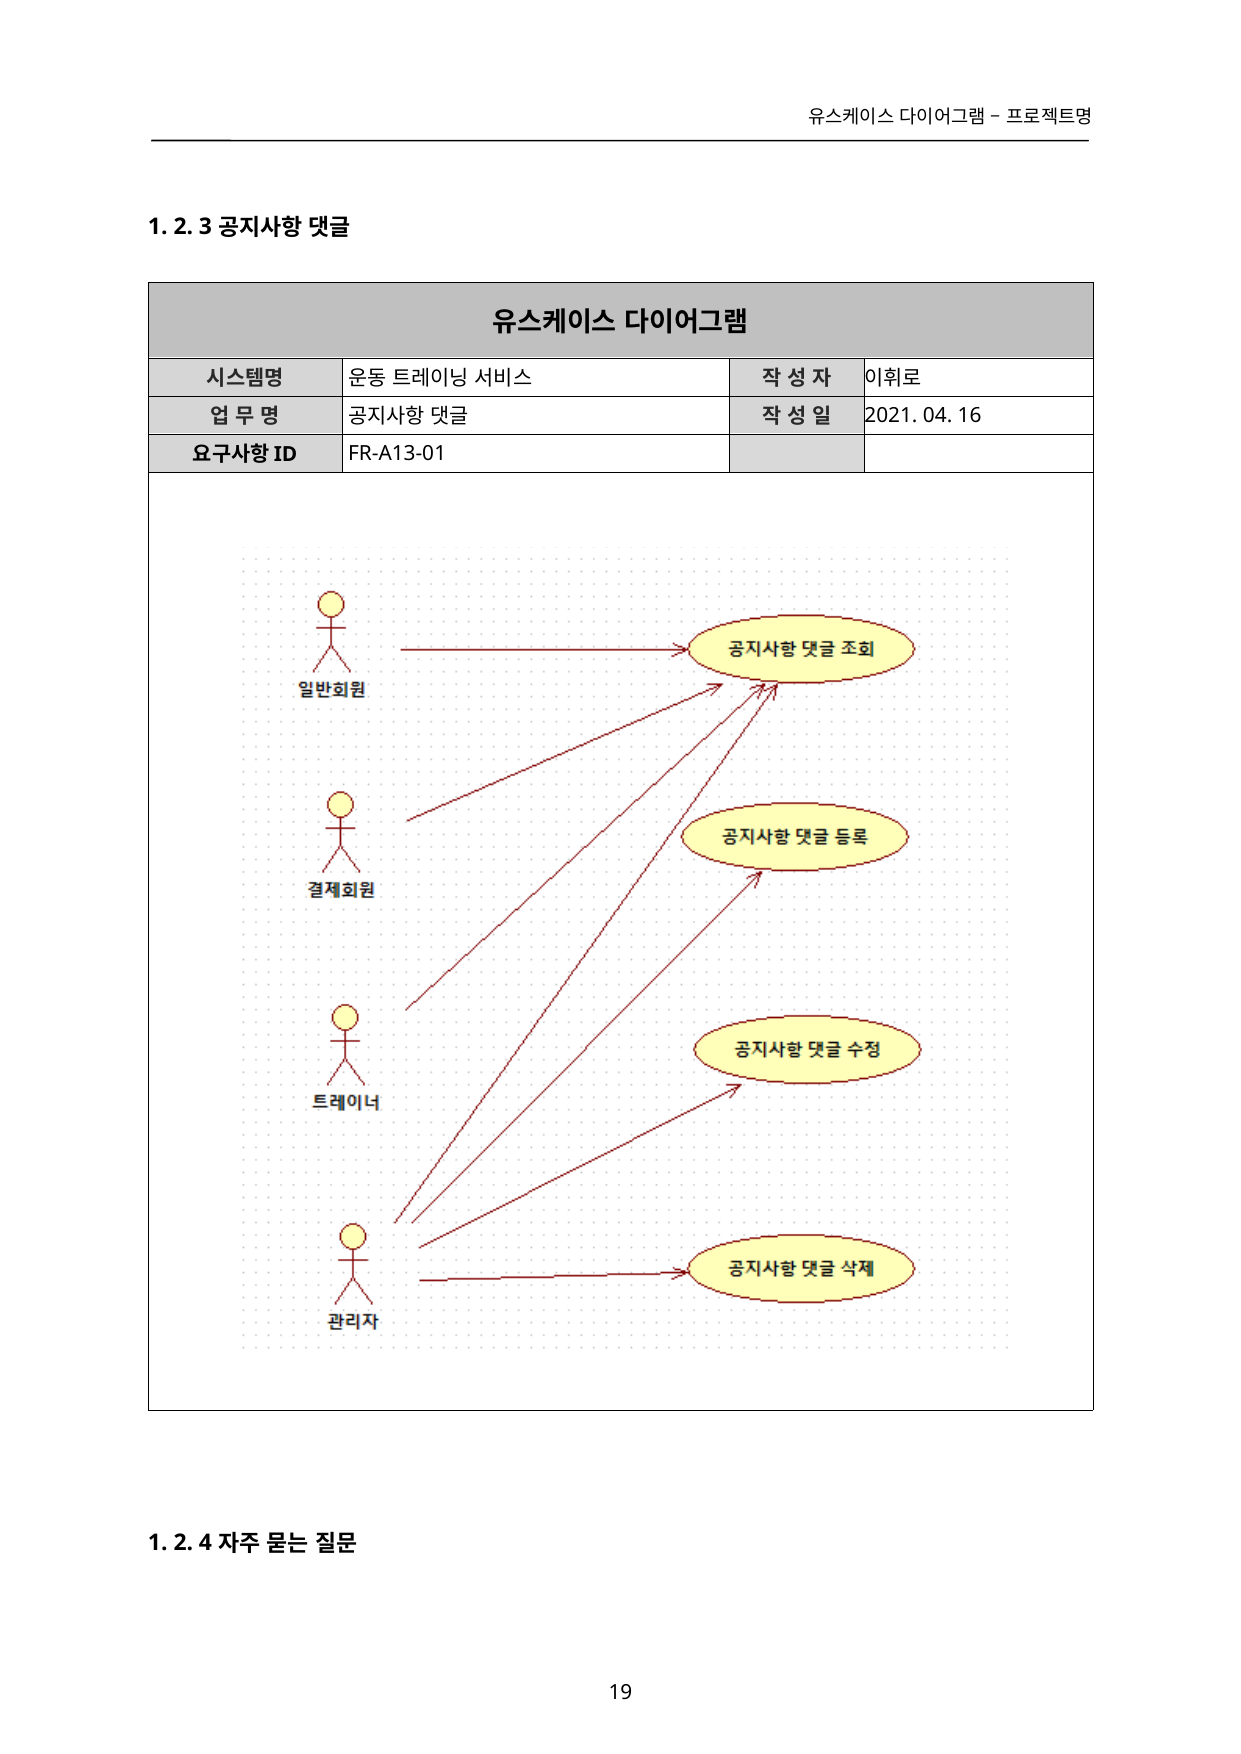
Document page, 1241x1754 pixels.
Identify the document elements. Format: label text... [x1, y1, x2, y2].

title 1. 2. 4 자주 묻는 질문 [148, 1523, 1092, 1560]
table_cell 작 성 일 [730, 397, 864, 433]
table_cell 업 무 명 [149, 397, 342, 433]
table_cell 공지사항 댓글 [343, 397, 729, 433]
table_cell 운동 트레이닝 서비스 [343, 359, 729, 396]
table_cell [730, 435, 864, 472]
table_cell FR-A13-01 [343, 435, 729, 472]
table_cell [149, 473, 1093, 1409]
picture [232, 547, 1008, 1355]
table_cell [865, 435, 1093, 472]
table_header 유스케이스 다이어그램 [149, 283, 1093, 357]
table_cell 요구사항ID [149, 435, 342, 472]
table_cell 2021. 04. 16 [865, 397, 1093, 433]
title 1. 2. 3 공지사항 댓글 [148, 207, 1092, 244]
table_cell 시스템명 [149, 359, 342, 396]
table_cell 이휘로 [865, 359, 1093, 396]
table_cell 작 성 자 [730, 359, 864, 396]
